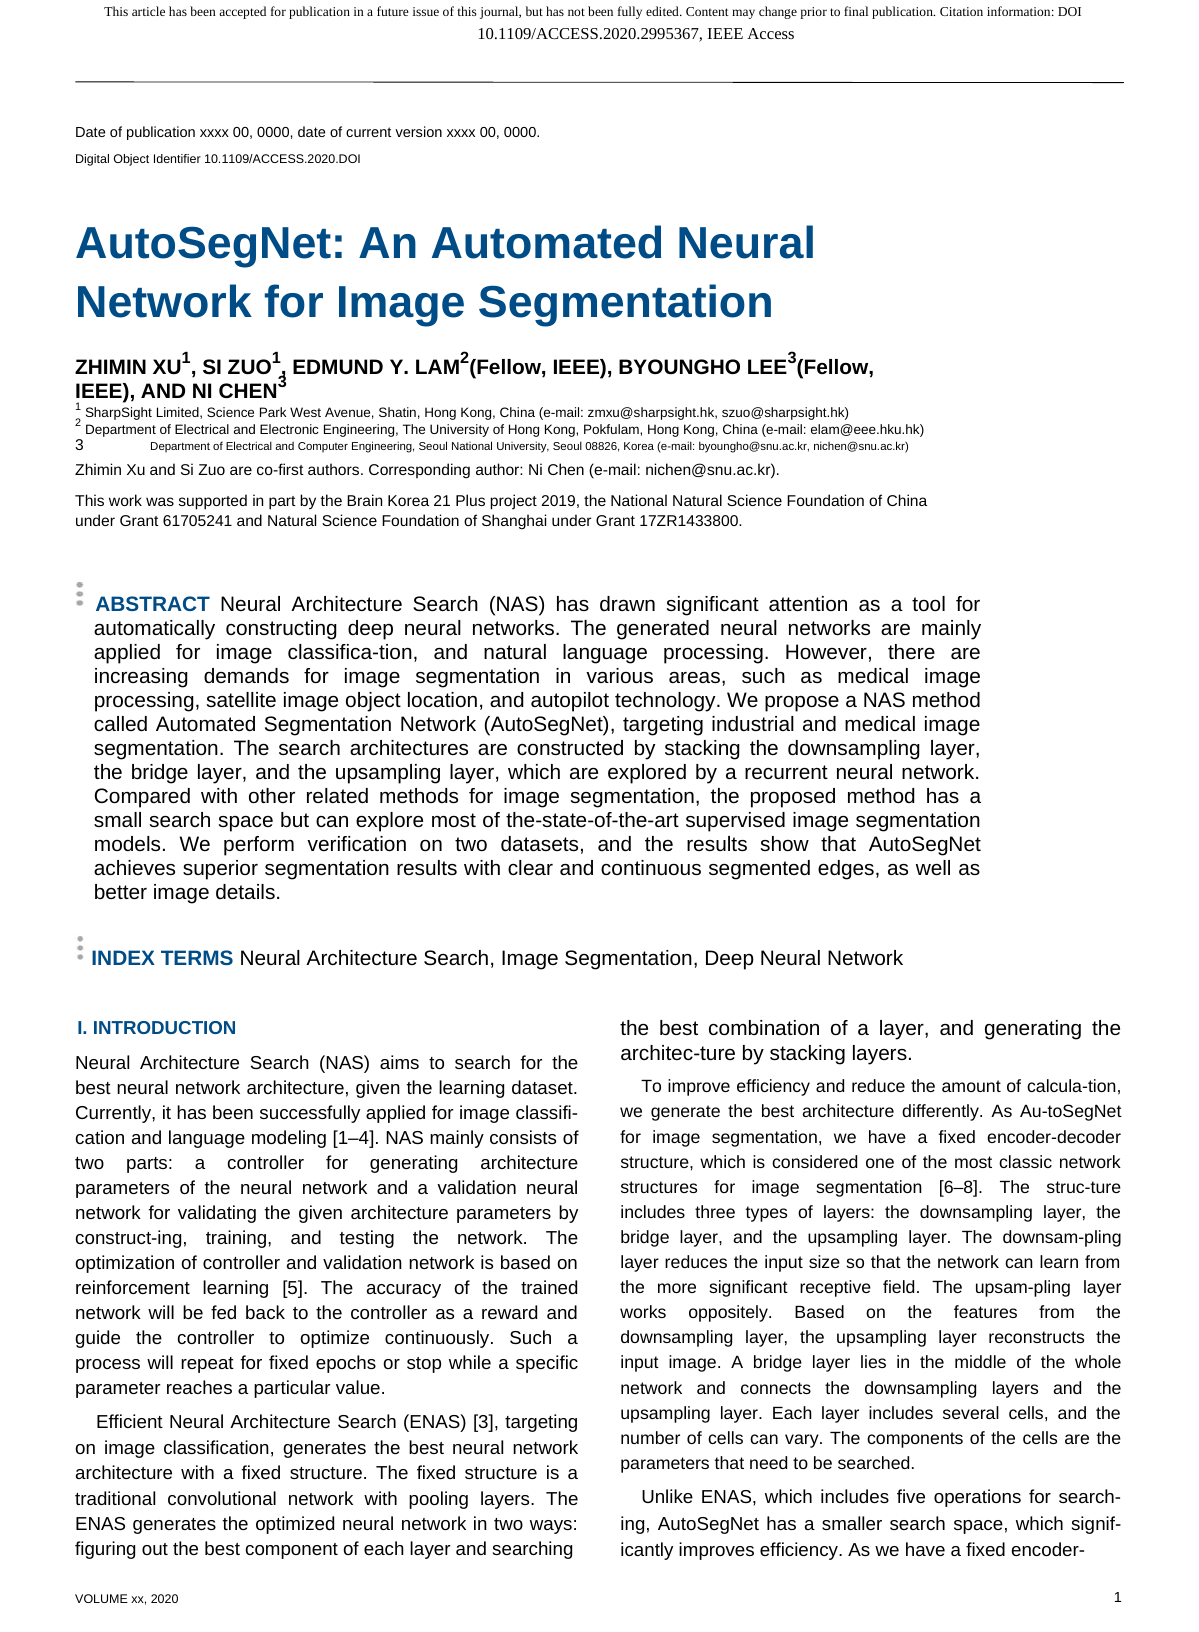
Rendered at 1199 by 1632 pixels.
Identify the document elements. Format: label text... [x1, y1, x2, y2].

text AutoSegNet: An Automated Neural Network for Image Segmentation [75, 217, 828, 327]
picture [74, 581, 85, 612]
text Digital Object Identifier 10.1109/ACCESS.2020.DOI [75, 152, 1122, 167]
text Zhimin Xu and Si Zuo are co-first authors. Corresponding author: Ni Chen (e-mail: nichen@snu.ac.kr). [75, 461, 1122, 479]
text Unlike ENAS, which includes five operations for search-ing, AutoSegNet has a smaller search space, which signif-icantly improves efficiency. As we have a fixed encoder- [620, 1486, 1122, 1560]
text ZHIMIN XU1, SI ZUO1, EDMUND Y. LAM2(Fellow, IEEE), BYOUNGHO LEE3(Fellow, IEEE), AND NI CHEN3 [75, 355, 922, 404]
text This work was supported in part by the Brain Korea 21 Plus project 2019, the National Natural Science Foundation of China under Grant 61705241 and Natural Science Foundation of Shanghai under Grant 17ZR1433800. [75, 492, 951, 530]
table_header 1 [645, 1588, 1122, 1606]
table_header VOLUME xx, 2020 [75, 1588, 645, 1606]
text Efficient Neural Architecture Search (ENAS) [3], targeting on image classification, generates the best neural network architecture with a fixed structure. The fixed structure is a traditional convolutional network with pooling layers. The ENAS generates the optimized neural network in two ways: figuring out the best component of each layer and searching [75, 1411, 578, 1560]
text This article has been accepted for publication in a future issue of this journal, but has not been fully edited. Content may change prior to final publication. Citation information: DOI [104, 4, 1122, 19]
text 1 SharpSight Limited, Science Park West Avenue, Shatin, Hong Kong, China (e-mail: zmxu@sharpsight.hk, szuo@sharpsight.hk) [75, 404, 1122, 421]
text 10.1109/ACCESS.2020.2995367, IEEE Access [477, 24, 1122, 43]
text Date of publication xxxx 00, 0000, date of current version xxxx 00, 0000. [75, 123, 1122, 140]
text Neural Architecture Search (NAS) aims to search for the best neural network architecture, given the learning dataset. Currently, it has been successfully applied for image classifi-cation and language modeling [1–4]. NAS mainly consists of two parts: a controller for generating architecture parameters of the neural network and a validation neural network for validating the given architecture parameters by construct-ing, training, and testing the network. The optimization of controller and validation network is based on reinforcement learning [5]. The accuracy of the trained network will be fed back to the controller as a reward and guide the controller to optimize continuously. Such a process will repeat for fixed epochs or stop while a specific parameter reaches a particular value. [75, 1052, 578, 1398]
picture [75, 935, 86, 966]
text I. INTRODUCTION [77, 1017, 578, 1038]
text ABSTRACT Neural Architecture Search (NAS) has drawn significant attention as a tool for automatically constructing deep neural networks. The generated neural networks are mainly applied for image classifica-tion, and natural language processing. However, there are increasing demands for image segmentation in various areas, such as medical image processing, satellite image object location, and autopilot technology. We propose a NAS method called Automated Segmentation Network (AutoSegNet), targeting industrial and medical image segmentation. The search architectures are constructed by stacking the downsampling layer, the bridge layer, and the upsampling layer, which are explored by a recurrent neural network. Compared with other related methods for image segmentation, the proposed method has a small search space but can explore most of the-state-of-the-art supervised image segmentation models. We perform verification on two datasets, and the results show that AutoSegNet achieves superior segmentation results with clear and continuous segmented edges, as well as better image details. [74, 581, 982, 904]
text the best combination of a layer, and generating the architec-ture by stacking layers. [620, 1015, 1122, 1064]
list Department of Electrical and Computer Engineering, Seoul National University, Seoul 08826, Korea (e-mail: byoungho@snu.ac.kr, nichen@snu.ac.kr) [75, 438, 1122, 454]
text 2 Department of Electrical and Electronic Engineering, The University of Hong Kong, Pokfulam, Hong Kong, China (e-mail: elam@eee.hku.hk) [75, 421, 1122, 438]
text INDEX TERMS Neural Architecture Search, Image Segmentation, Deep Neural Network [75, 935, 1122, 970]
text To improve efficiency and reduce the amount of calcula-tion, we generate the best architecture differently. As Au-toSegNet for image segmentation, we have a fixed encoder-decoder structure, which is considered one of the most classic network structures for image segmentation [6–8]. The struc-ture includes three types of layers: the downsampling layer, the bridge layer, and the upsampling layer. The downsam-pling layer reduces the input size so that the network can learn from the more significant receptive field. The upsam-pling layer works oppositely. Based on the features from the downsampling layer, the upsampling layer reconstructs the input image. A bridge layer lies in the middle of the whole network and connects the downsampling layers and the upsampling layer. Each layer includes several cells, and the number of cells can vary. The components of the cells are the parameters that need to be searched. [620, 1076, 1122, 1473]
